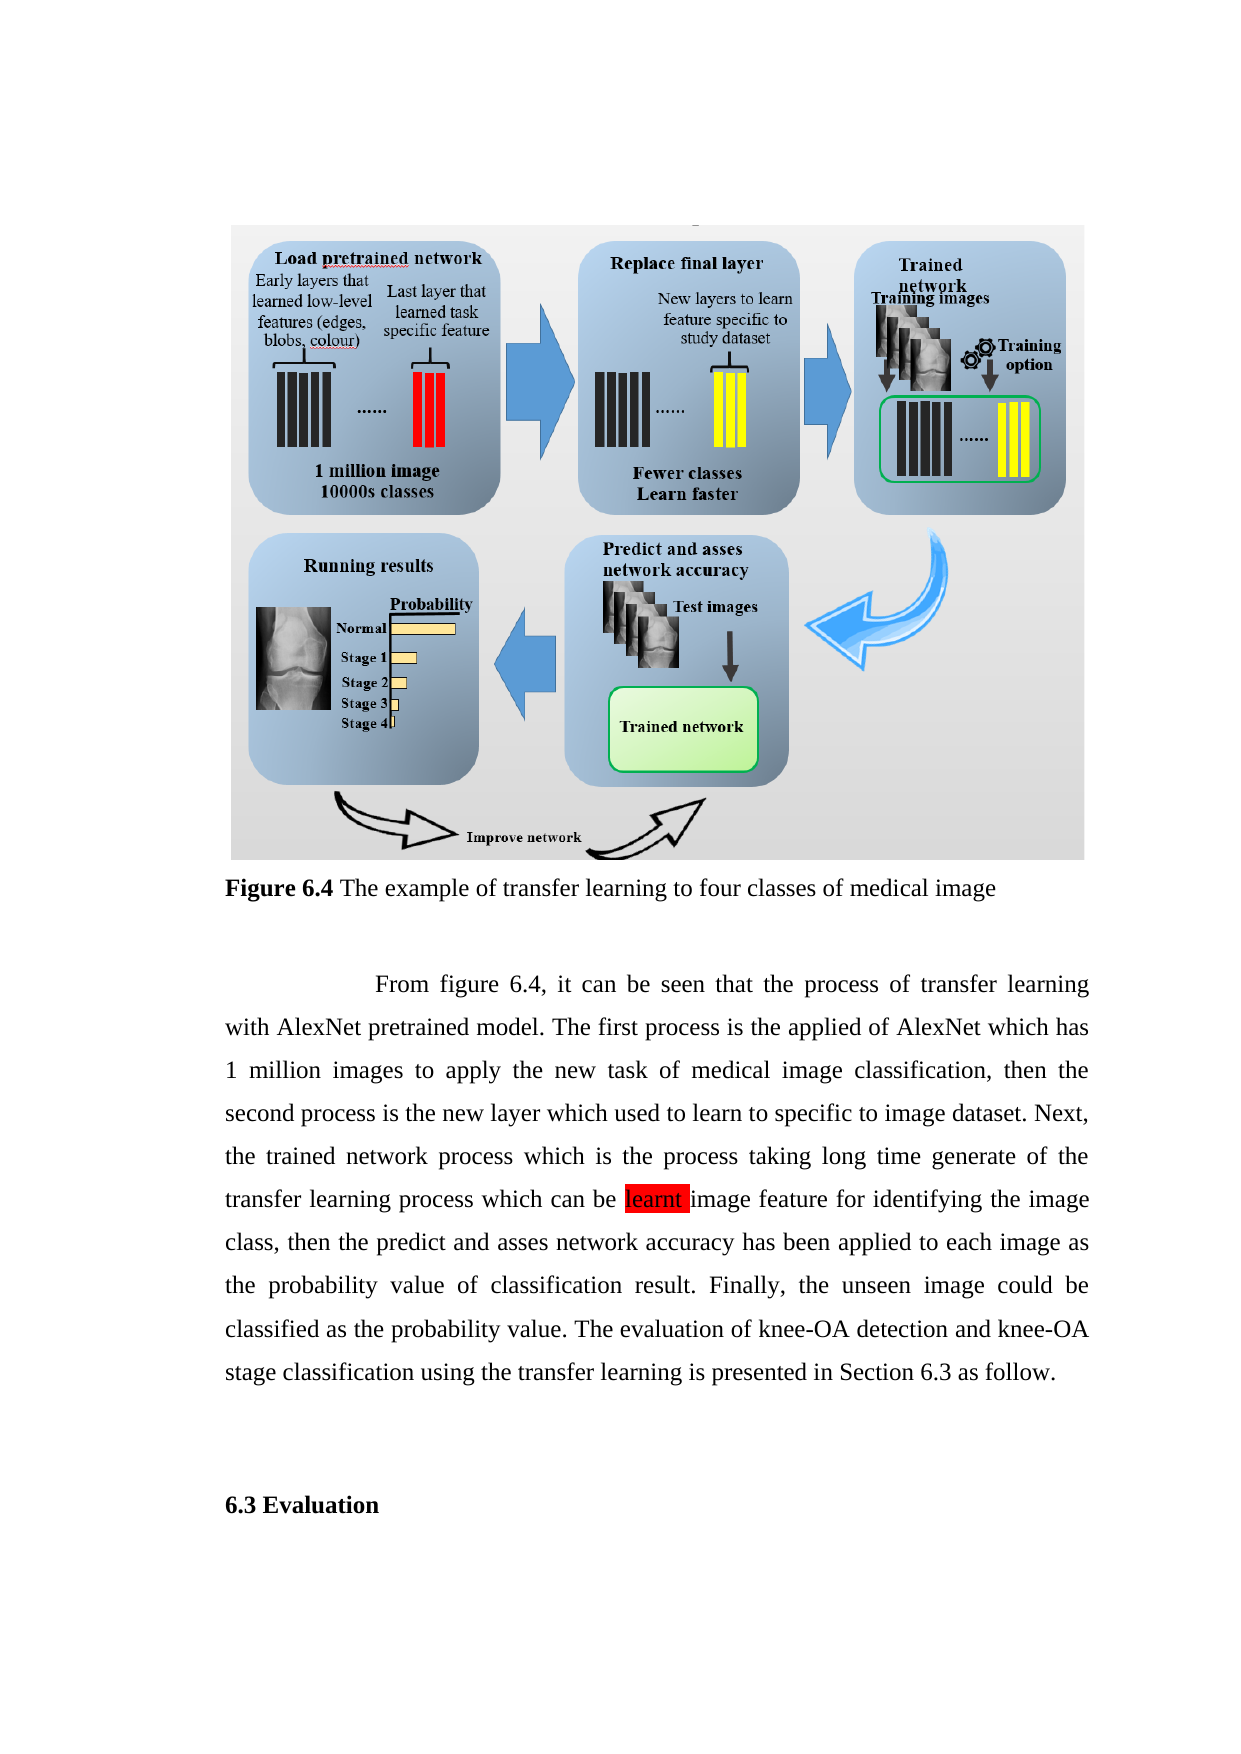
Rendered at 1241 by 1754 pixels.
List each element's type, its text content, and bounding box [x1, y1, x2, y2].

picture [231, 225, 1085, 860]
text From figure 6.4, it can be seen that the process of transfer learning with AlexNet pretrained model. The first process is the applied of AlexNet which has 1 million images to apply the new task of medical image classification, then the second process is the new layer which used to learn to specific to image dataset. Next, the trained network process which is the process taking long time generate of the transfer learning process which can be learnt image feature for identifying the image class, then the predict and asses network accuracy has been applied to each image as the probability value of classification result. Finally, the unseen image could be classified as the probability value. The evaluation of knee-OA detection and knee-OA stage classification using the transfer learning is presented in Section 6.3 as follow. [225, 969, 1090, 1386]
text Figure 6.4 The example of transfer learning to four classes of medical image [225, 873, 1090, 902]
subtitle 6.3 Evaluation [225, 1490, 1090, 1519]
